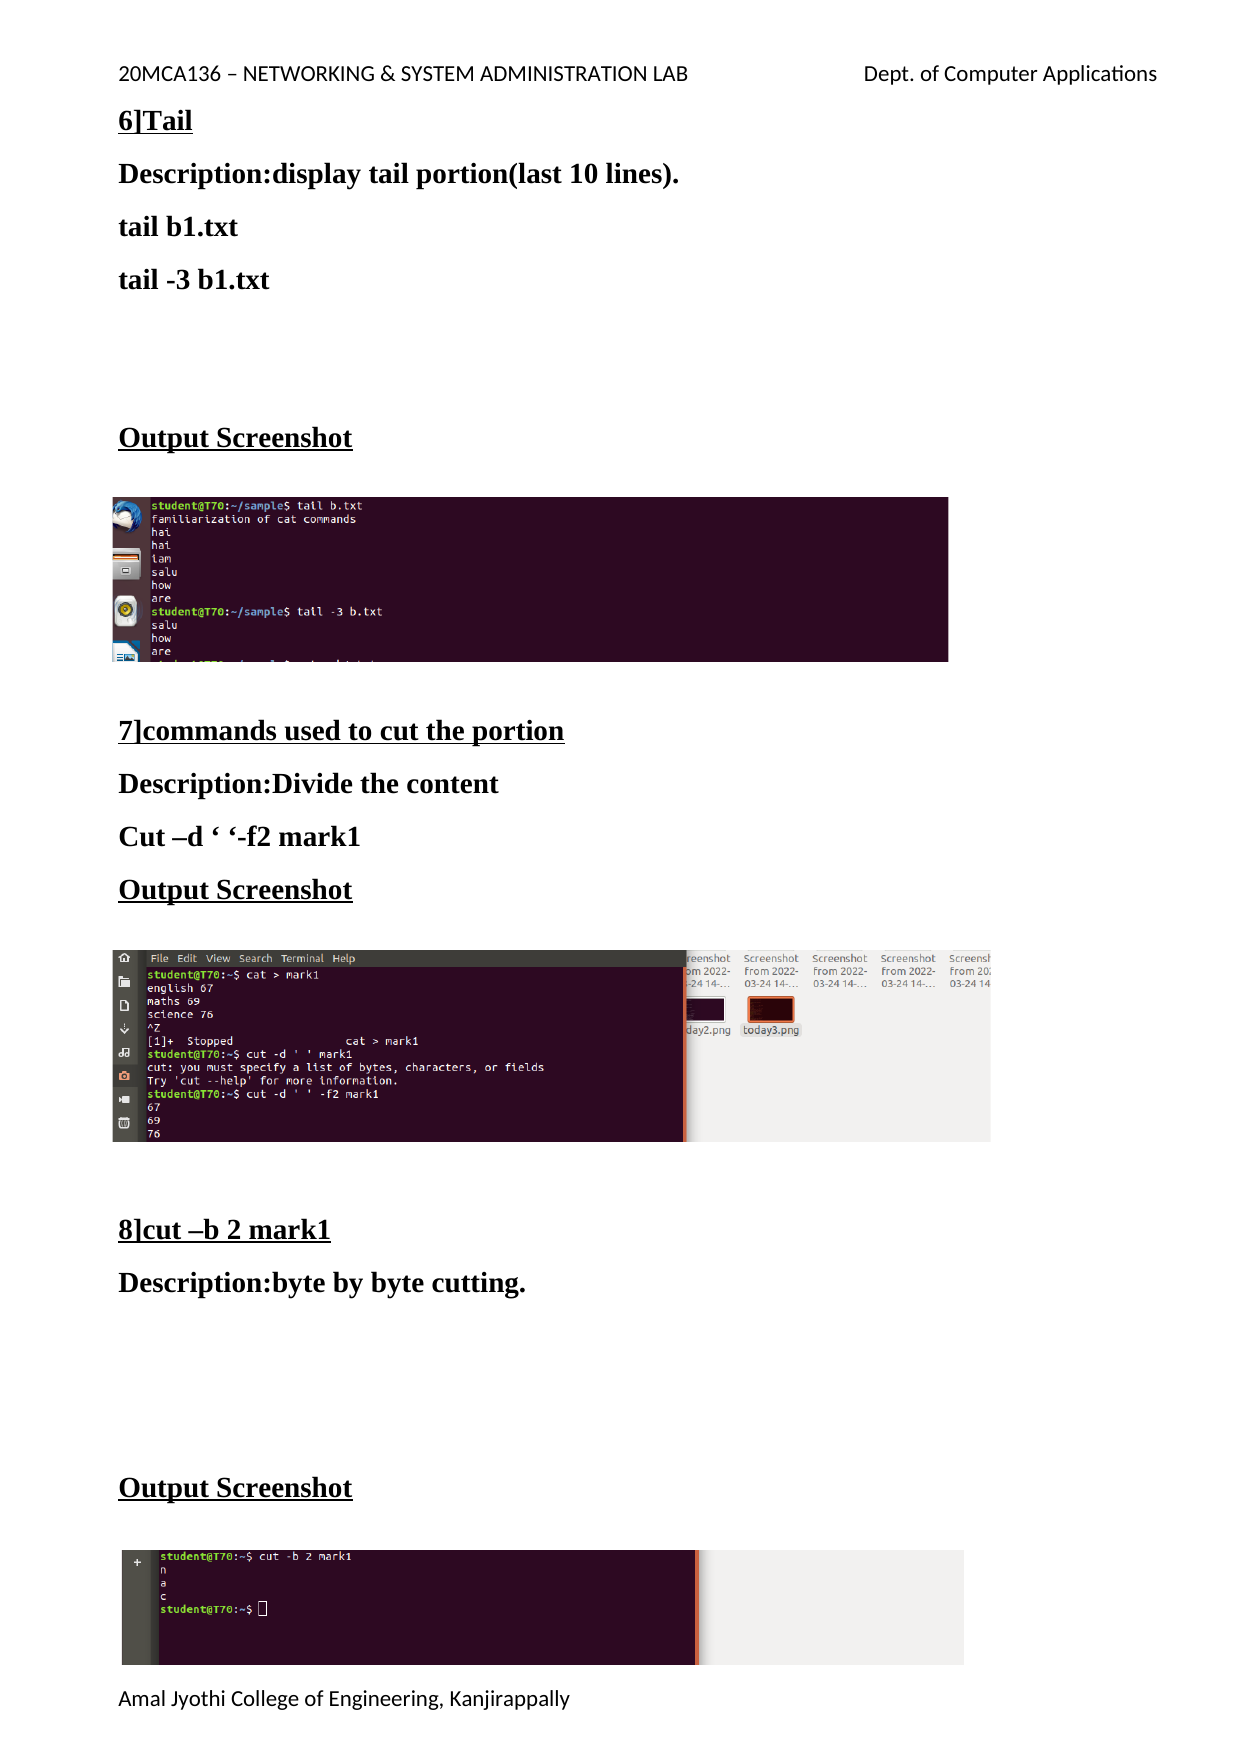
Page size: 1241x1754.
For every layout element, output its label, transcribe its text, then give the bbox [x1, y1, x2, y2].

text Output Screenshot [118, 1470, 1167, 1503]
text Output Screenshot [118, 420, 1167, 454]
text tail -3 b1.txt [118, 262, 1167, 295]
text Output Screenshot [118, 872, 1167, 905]
text 6]Tail [118, 103, 1167, 137]
picture [121, 1550, 964, 1665]
text Description:byte by byte cutting. [118, 1265, 1167, 1298]
text tail b1.txt [118, 209, 1167, 243]
picture [112, 950, 991, 1142]
text Cut –d ‘ ‘-f2 mark1 [118, 819, 1167, 853]
picture [112, 497, 949, 662]
text 7]commands used to cut the portion [118, 713, 1167, 747]
text Description:display tail portion(last 10 lines). [118, 156, 1167, 190]
text Description:Divide the content [118, 766, 1167, 800]
text 8]cut –b 2 mark1 [118, 1212, 1167, 1245]
